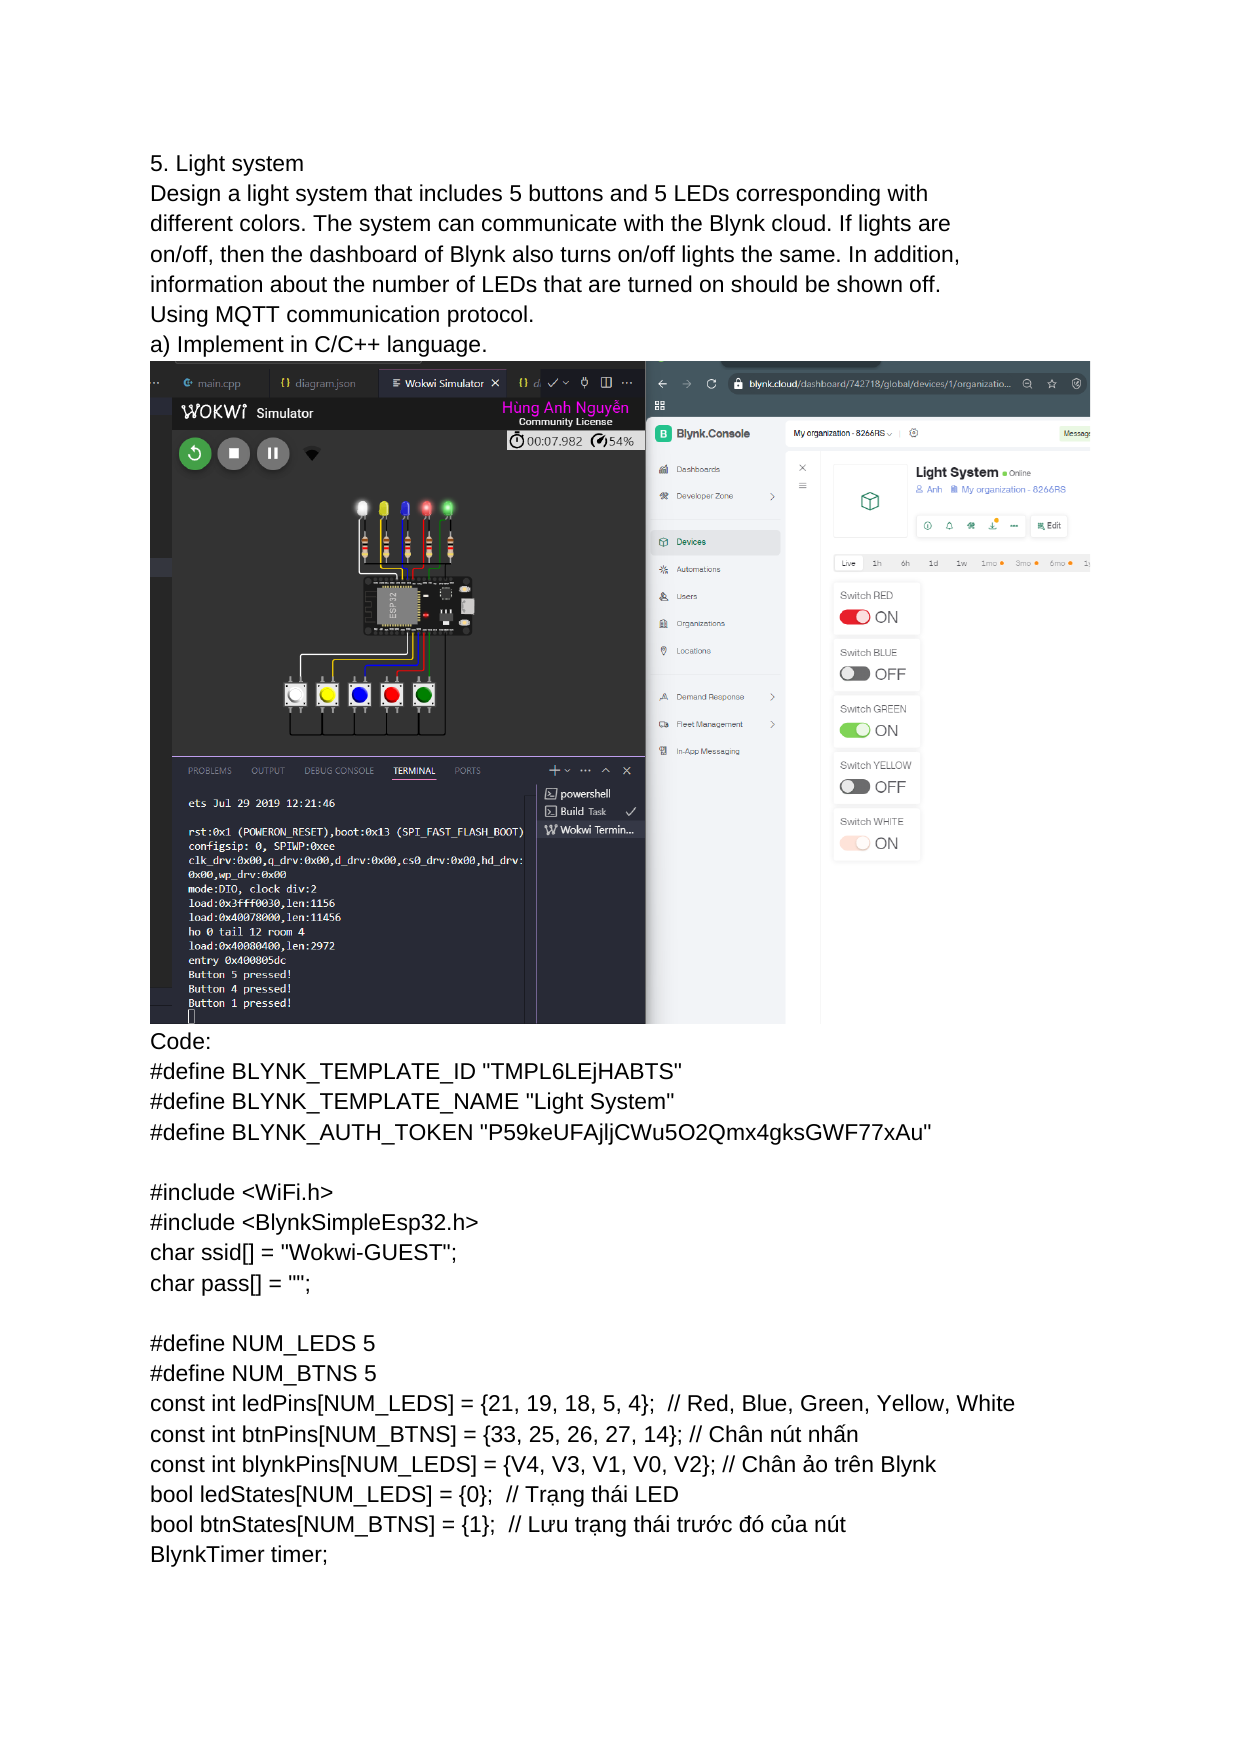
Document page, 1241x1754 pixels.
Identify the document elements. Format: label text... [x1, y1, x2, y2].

text Code: [150, 1028, 1090, 1054]
text bool btnStates[NUM_BTNS] = {1}; // Lưu trạng thái trước đó của nút [150, 1511, 1090, 1537]
text #define BLYNK_TEMPLATE_NAME "Light System" [150, 1088, 1090, 1114]
text #include <BlynkSimpleEsp32.h> [150, 1209, 1090, 1235]
text on/off, then the dashboard of Blynk also turns on/off lights the same. In addition, [150, 241, 1090, 267]
text #define BLYNK_AUTH_TOKEN "P59keUFAjljCWu5O2Qmx4gksGWF77xAu" [150, 1118, 1090, 1145]
picture [150, 361, 1091, 1024]
text const int btnPins[NUM_BTNS] = {33, 25, 26, 27, 14}; // Chân nút nhấn [150, 1421, 1090, 1447]
text Design a light system that includes 5 buttons and 5 LEDs corresponding with [150, 180, 1090, 207]
text information about the number of LEDs that are turned on should be shown off. [150, 271, 1090, 297]
text bool ledStates[NUM_LEDS] = {0}; // Trạng thái LED [150, 1481, 1090, 1507]
text const int blynkPins[NUM_LEDS] = {V4, V3, V1, V0, V2}; // Chân ảo trên Blynk [150, 1451, 1090, 1477]
text #define NUM_LEDS 5 [150, 1330, 1090, 1356]
text char pass[] = ""; [150, 1269, 1090, 1296]
text char ssid[] = "Wokwi-GUEST"; [150, 1239, 1090, 1266]
text BlynkTimer timer; [150, 1541, 1090, 1568]
text #define NUM_BTNS 5 [150, 1360, 1090, 1386]
text #include <WiFi.h> [150, 1179, 1090, 1205]
text different colors. The system can communicate with the Blynk cloud. If lights are [150, 210, 1090, 237]
text a) Implement in C/C++ language. [150, 331, 1090, 358]
text Using MQTT communication protocol. [150, 301, 1090, 327]
text const int ledPins[NUM_LEDS] = {21, 19, 18, 5, 4}; // Red, Blue, Green, Yellow, White [150, 1390, 1090, 1417]
text #define BLYNK_TEMPLATE_ID "TMPL6LEjHABTS" [150, 1058, 1090, 1084]
text 5. Light system [150, 150, 1090, 176]
